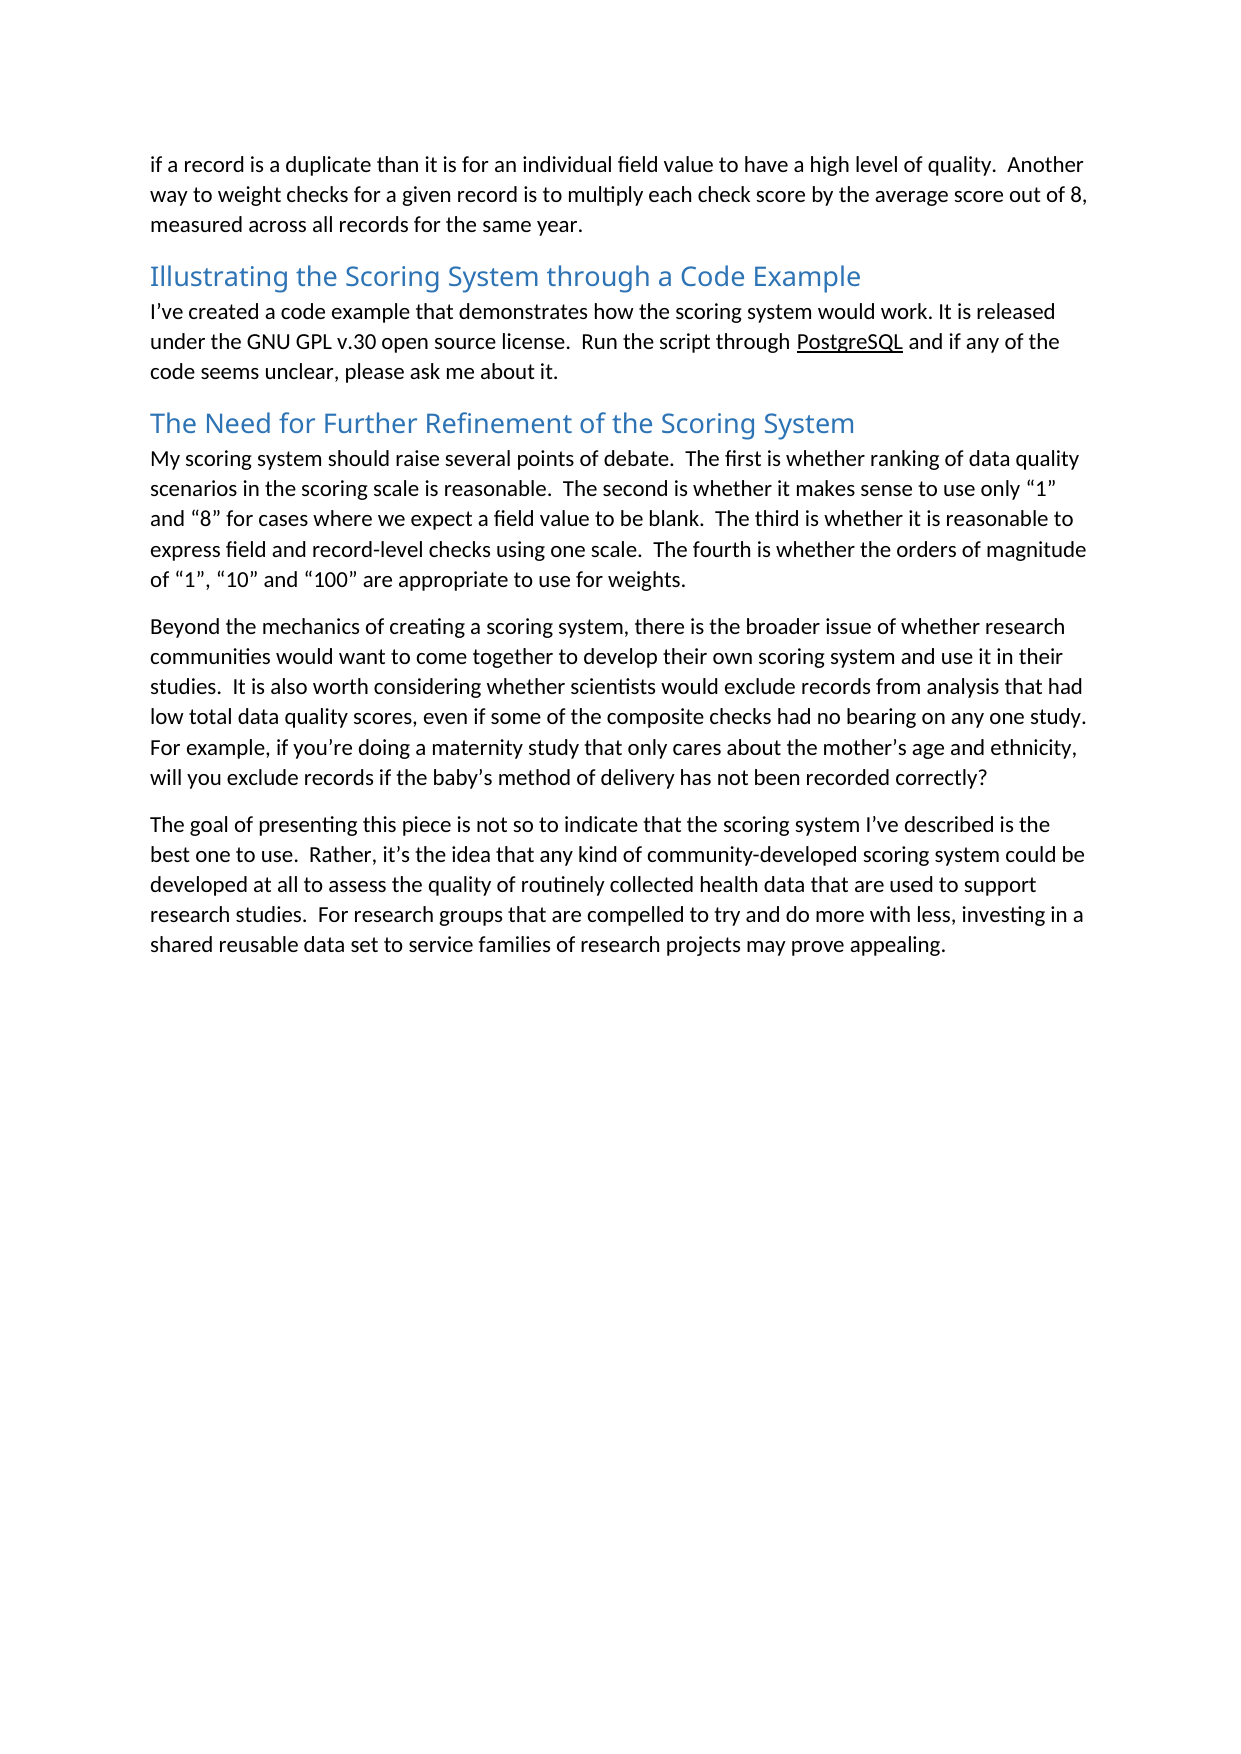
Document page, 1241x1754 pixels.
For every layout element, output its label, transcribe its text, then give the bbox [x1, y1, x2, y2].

text My scoring system should raise several points of debate. The first is whether ranking of data quality scenarios in the scoring scale is reasonable. The second is whether it makes sense to use only “1” and “8” for cases where we expect a field value to be blank. The third is whether it is reasonable to express field and record-level checks using one scale. The fourth is whether the orders of magnitude of “1”, “10” and “100” are appropriate to use for weights. [150, 444, 1090, 593]
subtitle The Need for Further Refinement of the Scoring System [150, 404, 1090, 441]
text I’ve created a code example that demonstrates how the scoring system would work. It is released under the GNU GPL v.30 open source license. Run the script through PostgreSQL and if any of the code seems unclear, please ask me about it. [150, 297, 1090, 386]
subtitle Illustrating the Scoring System through a Code Example [150, 257, 1090, 294]
text Beyond the mechanics of creating a scoring system, there is the broader issue of whether research communities would want to come together to develop their own scoring system and use it in their studies. It is also worth considering whether scientists would exclude records from analysis that had low total data quality scores, even if some of the composite checks had no bearing on any one study. For example, if you’re doing a maternity study that only cares about the mother’s age and ethnicity, will you exclude records if the baby’s method of delivery has not been recorded correctly? [150, 612, 1090, 791]
text The goal of presenting this piece is not so to indicate that the scoring system I’ve described is the best one to use. Rather, it’s the idea that any kind of community-developed scoring system could be developed at all to assess the quality of routinely collected health data that are used to support research studies. For research groups that are compelled to try and do more with less, investing in a shared reusable data set to service families of research projects may prove appealing. [150, 810, 1090, 959]
